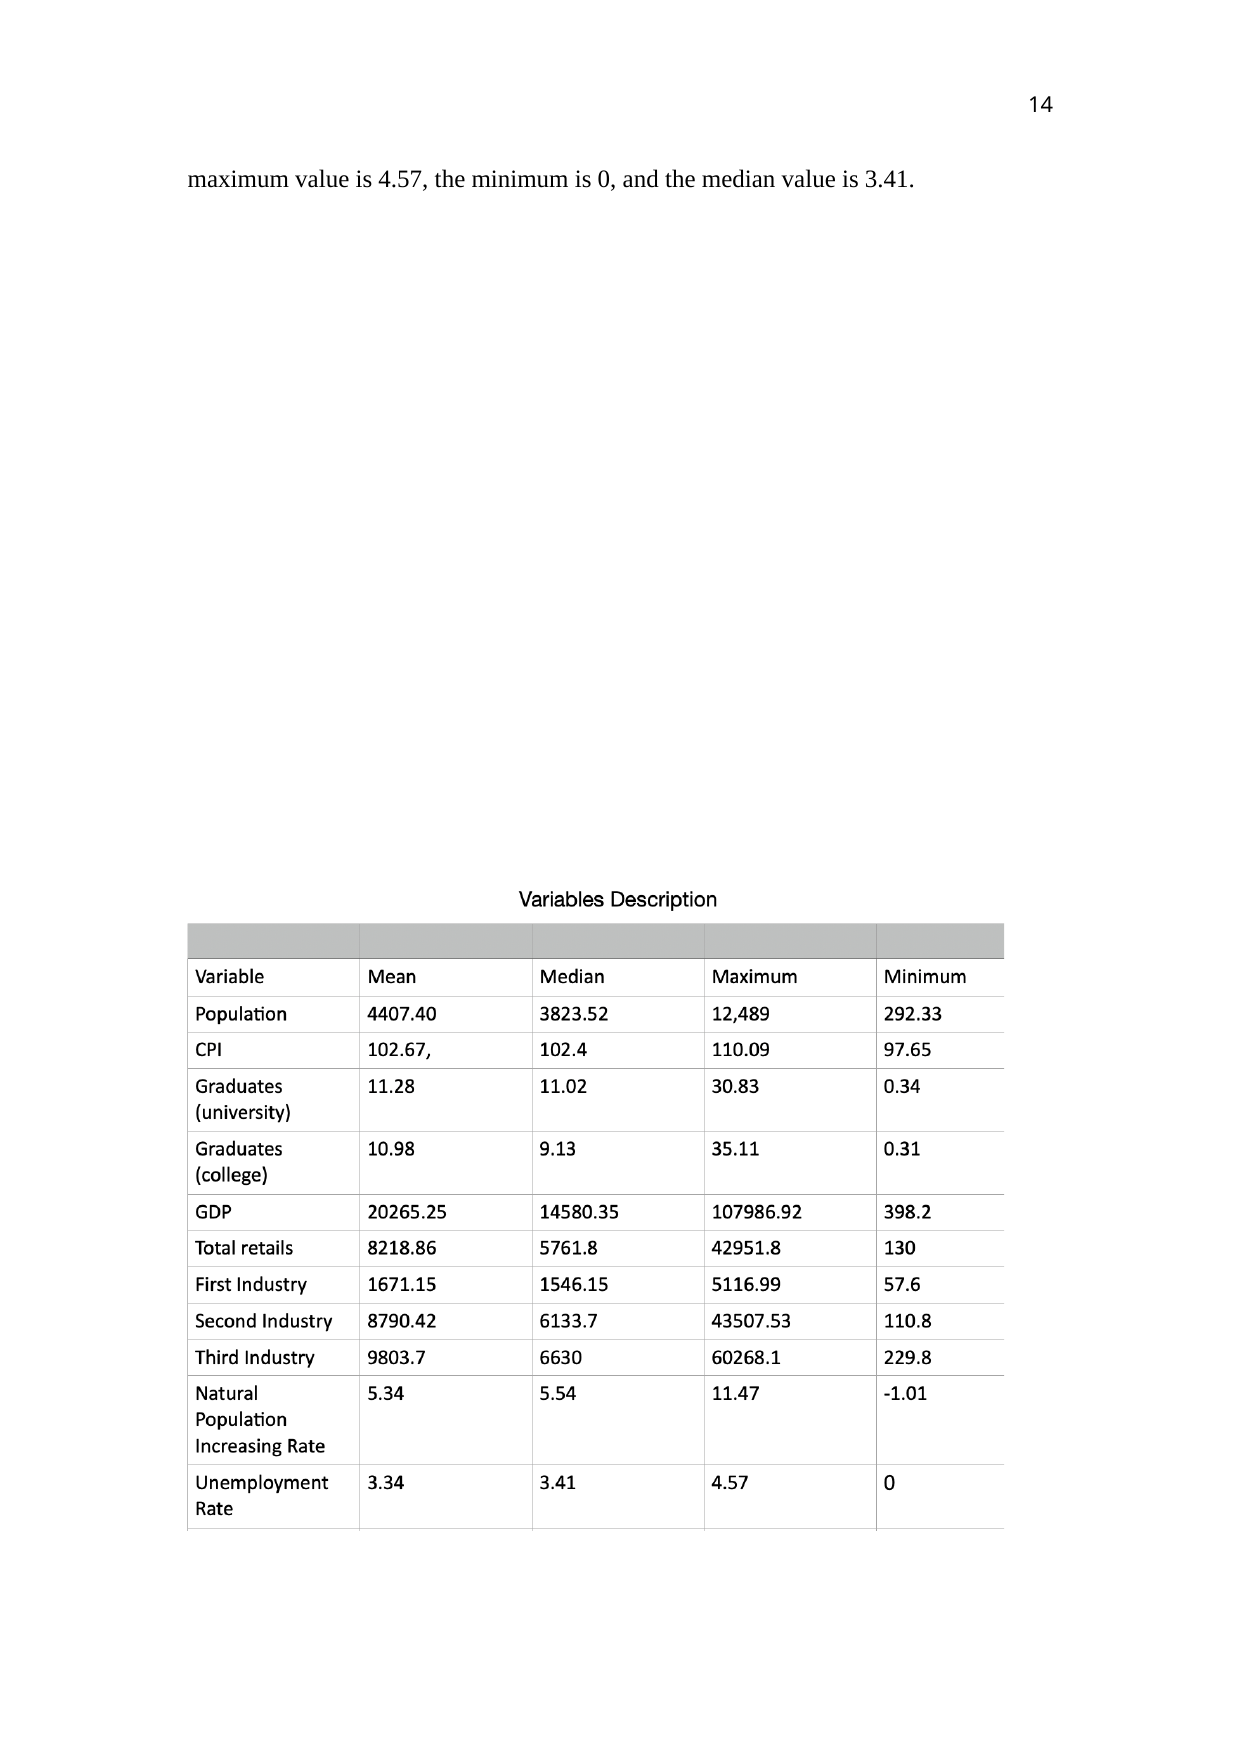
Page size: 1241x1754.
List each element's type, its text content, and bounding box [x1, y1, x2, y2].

picture [187, 877, 1005, 1531]
